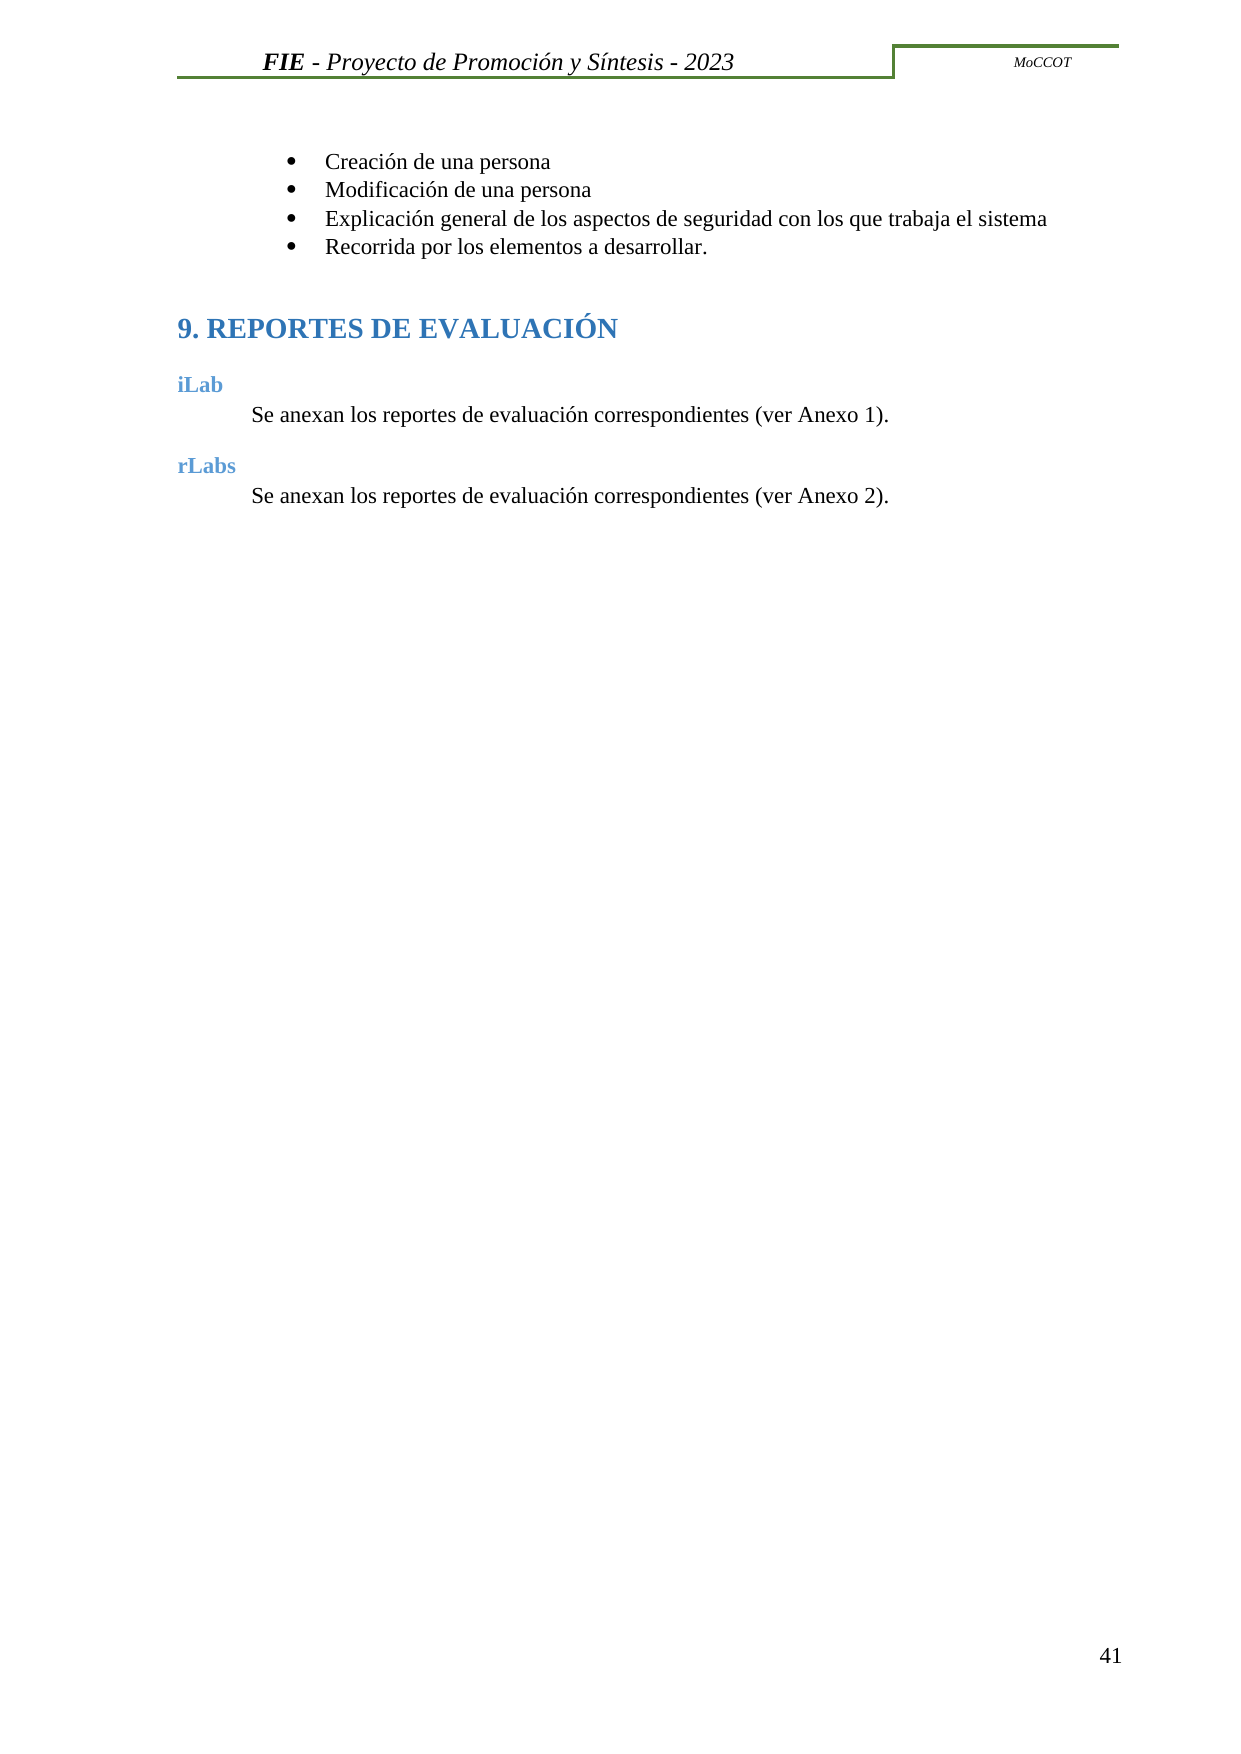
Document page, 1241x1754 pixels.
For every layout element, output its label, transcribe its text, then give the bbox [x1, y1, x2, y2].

list Creación de una persona [287, 148, 1122, 174]
subtitle iLab [177, 371, 1122, 397]
list Explicación general de los aspectos de seguridad con los que trabaja el sistema [287, 204, 1122, 231]
list Recorrida por los elementos a desarrollar. [287, 233, 1122, 259]
text Se anexan los reportes de evaluación correspondientes (ver Anexo 2). [177, 482, 1122, 509]
text Se anexan los reportes de evaluación correspondientes (ver Anexo 1). [177, 401, 1122, 427]
list Modificación de una persona [287, 176, 1122, 202]
subtitle 9. REPORTES DE EVALUACIÓN [177, 311, 1122, 345]
subtitle rLabs [177, 452, 1122, 478]
